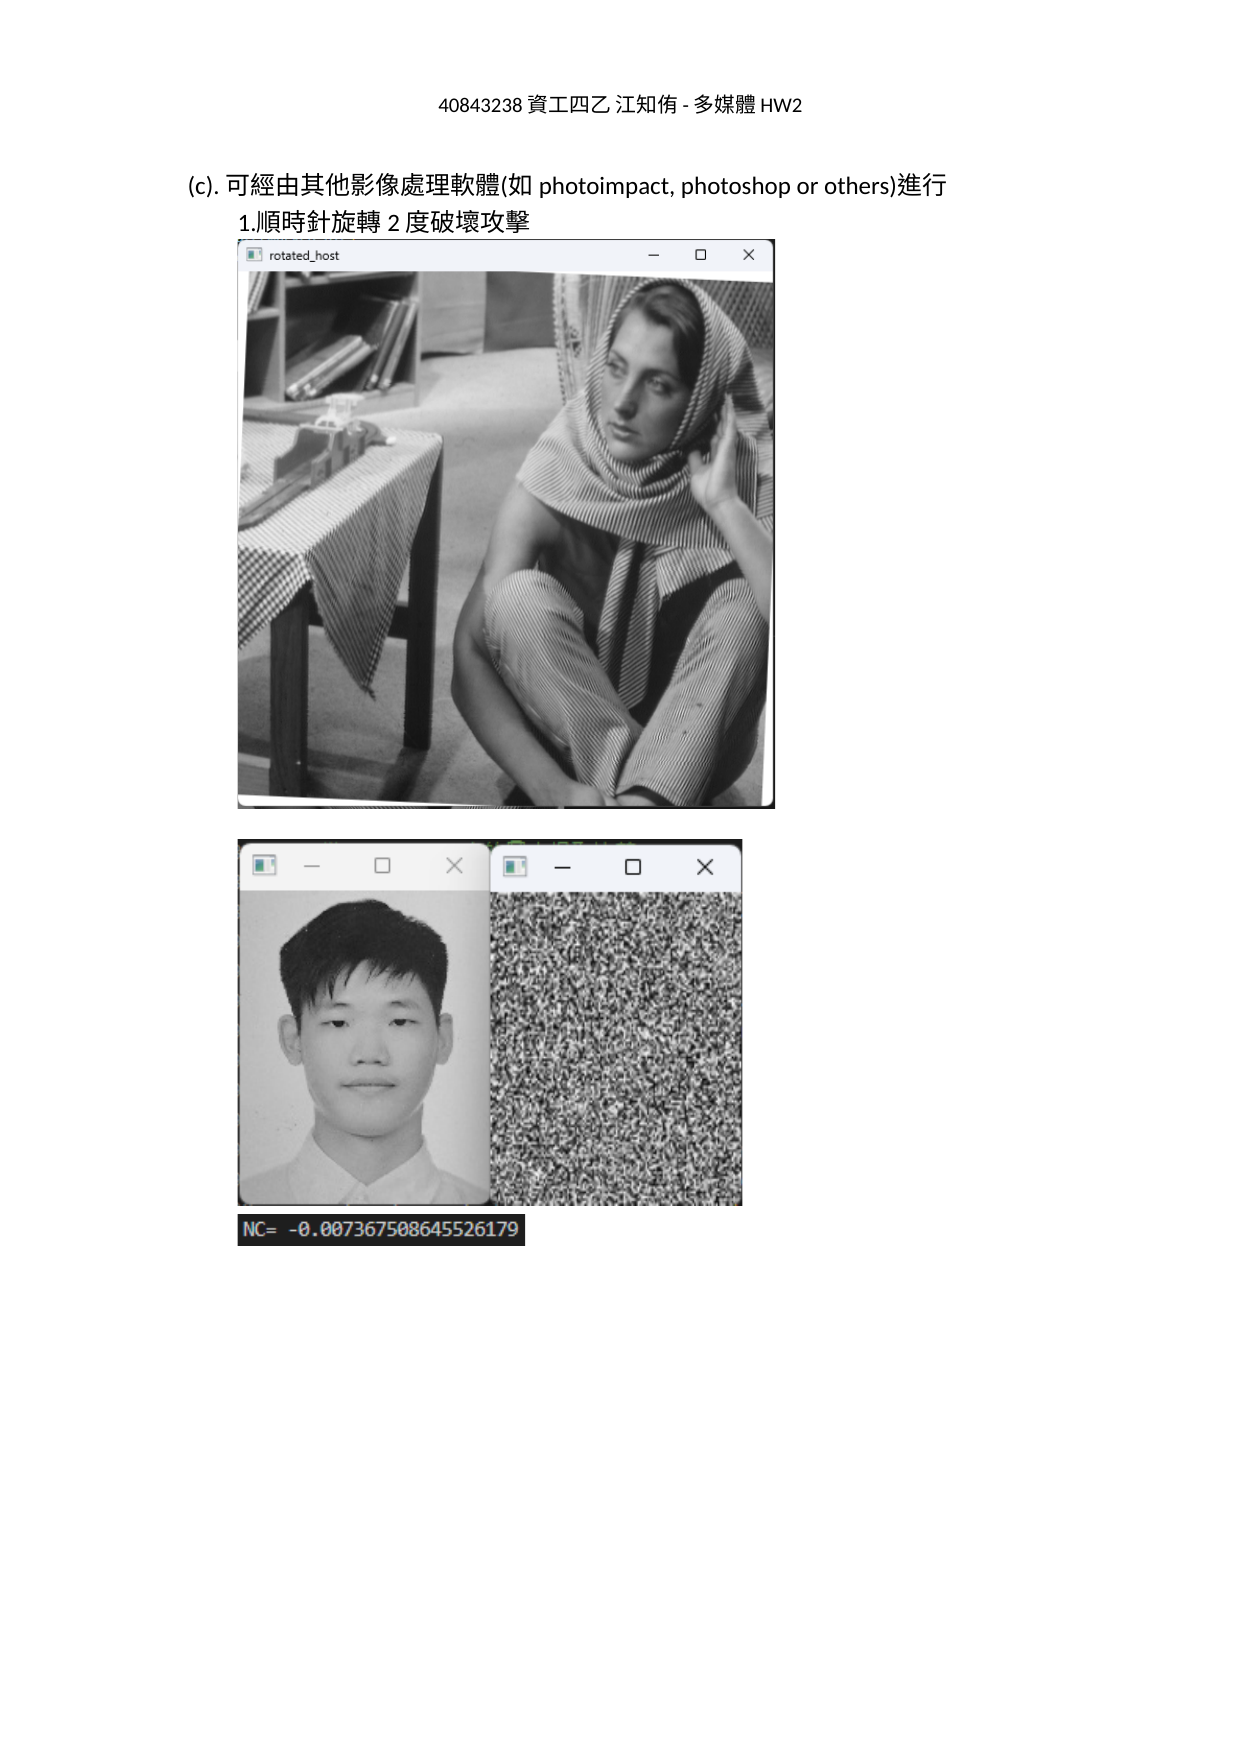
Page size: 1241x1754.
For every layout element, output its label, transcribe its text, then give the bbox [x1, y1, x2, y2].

picture [237, 839, 743, 1206]
text (c). 可經由其他影像處理軟體(如 photoimpact, photoshop or others)進行 [187, 164, 1053, 202]
picture [237, 239, 775, 809]
picture [237, 1214, 525, 1246]
text 1.順時針旋轉 2 度破壞攻擊 [187, 202, 1053, 239]
